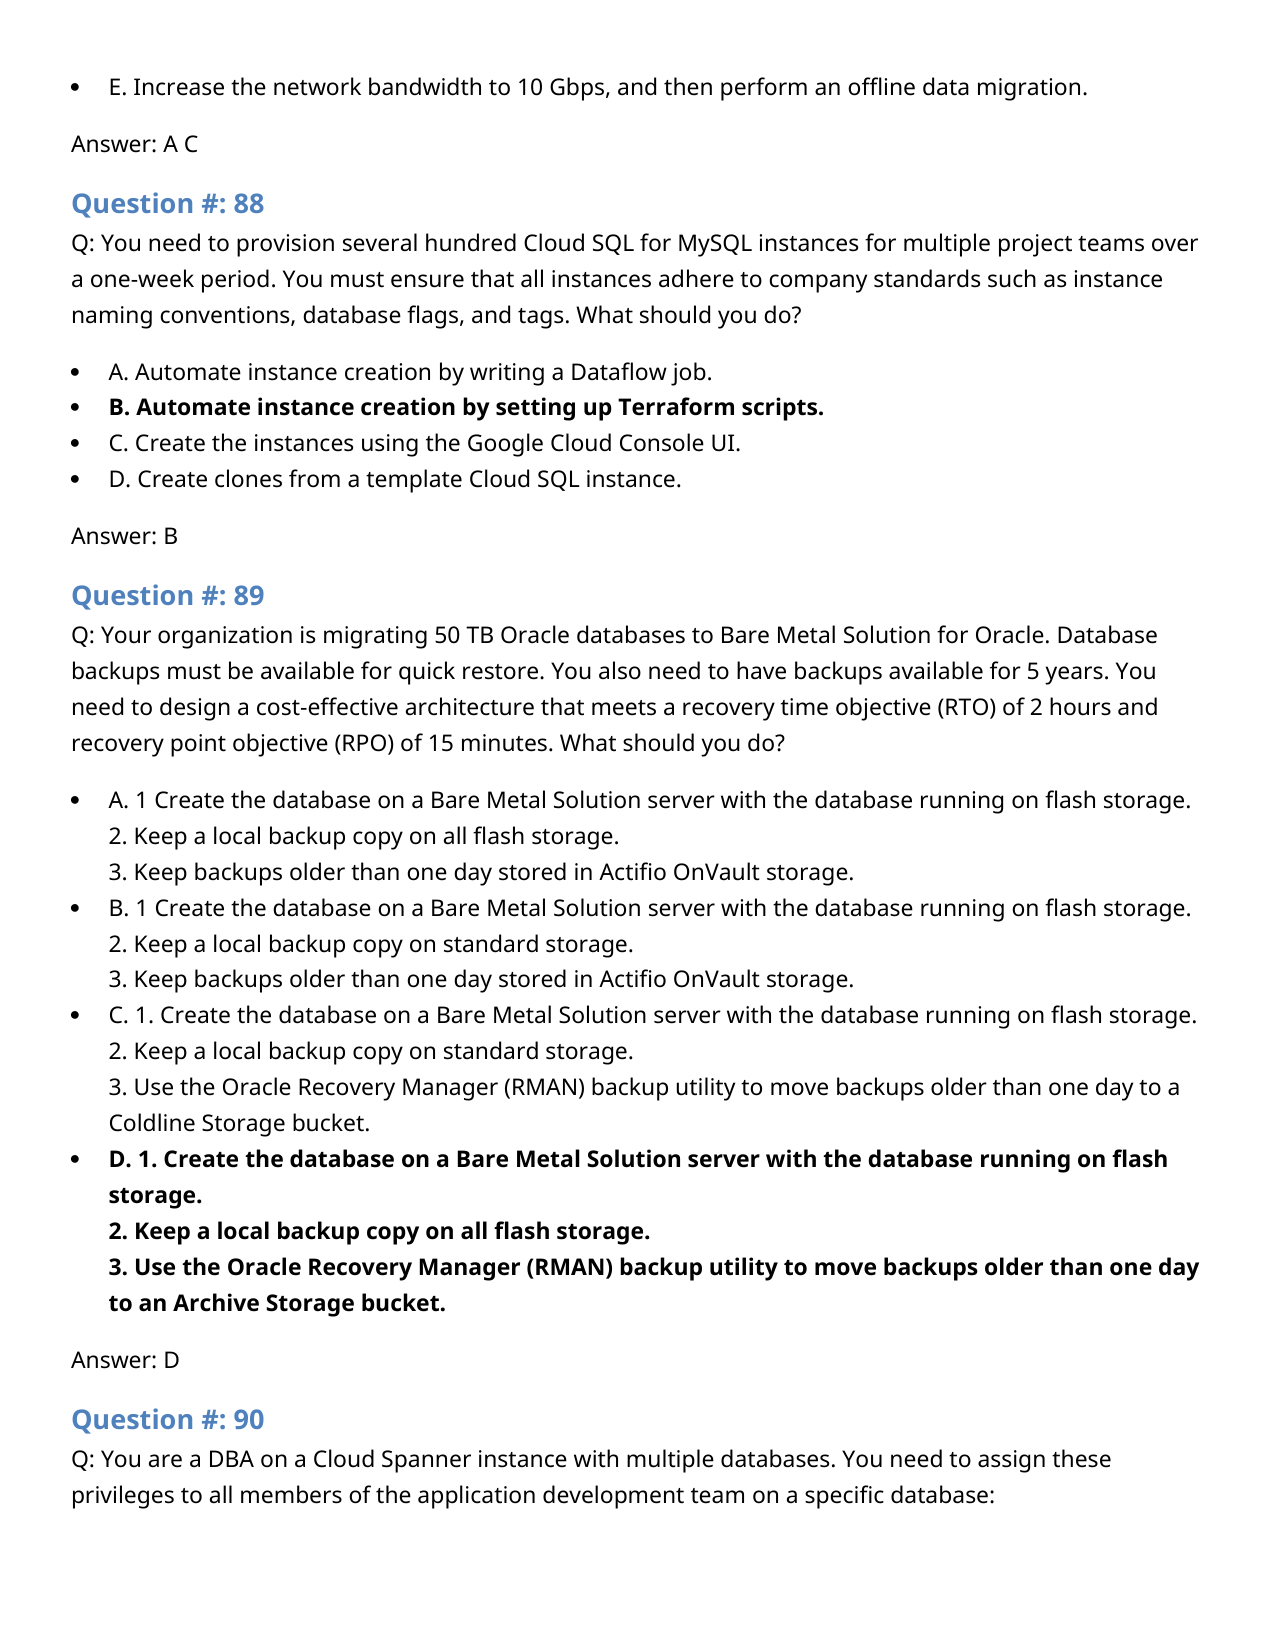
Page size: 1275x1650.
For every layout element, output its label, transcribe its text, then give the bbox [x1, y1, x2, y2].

list C. Create the instances using the Google Cloud Console UI. [71, 427, 1204, 458]
list E. Increase the network bandwidth to 10 Gbps, and then perform an offline data migration. [71, 71, 1204, 102]
list D. Create clones from a template Cloud SQL instance. [71, 463, 1204, 494]
text Answer: B [71, 520, 1204, 551]
list C. 1. Create the database on a Bare Metal Solution server with the database running on flash storage. 2. Keep a local backup copy on standard storage. 3. Use the Oracle Recovery Manager (RMAN) backup utility to move backups older than one day to a Coldline Storage bucket. [71, 999, 1204, 1138]
subtitle Question #: 89 [71, 577, 1204, 614]
list D. 1. Create the database on a Bare Metal Solution server with the database running on flash storage. 2. Keep a local backup copy on all flash storage. 3. Use the Oracle Recovery Manager (RMAN) backup utility to move backups older than one day to an Archive Storage bucket. [71, 1143, 1204, 1318]
list B. 1 Create the database on a Bare Metal Solution server with the database running on flash storage. 2. Keep a local backup copy on standard storage. 3. Keep backups older than one day stored in Actifio OnVault storage. [71, 892, 1204, 995]
list B. Automate instance creation by setting up Terraform scripts. [71, 391, 1204, 423]
text Answer: A C [71, 128, 1204, 159]
subtitle Question #: 88 [71, 184, 1204, 221]
subtitle Question #: 90 [71, 1400, 1204, 1437]
list A. 1 Create the database on a Bare Metal Solution server with the database running on flash storage. 2. Keep a local backup copy on all flash storage. 3. Keep backups older than one day stored in Actifio OnVault storage. [71, 784, 1204, 887]
list A. Automate instance creation by writing a Dataflow job. [71, 355, 1204, 387]
text Q: Your organization is migrating 50 TB Oracle databases to Bare Metal Solution for Oracle. Database backups must be available for quick restore. You also need to have backups available for 5 years. You need to design a cost-effective architecture that meets a recovery time objective (RTO) of 2 hours and recovery point objective (RPO) of 15 minutes. What should you do? [71, 619, 1204, 758]
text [71, 1443, 1204, 1546]
text Q: You need to provision several hundred Cloud SQL for MySQL instances for multiple project teams over a one-week period. You must ensure that all instances adhere to company standards such as instance naming conventions, database flags, and tags. What should you do? [71, 227, 1204, 330]
text Answer: D [71, 1344, 1204, 1375]
